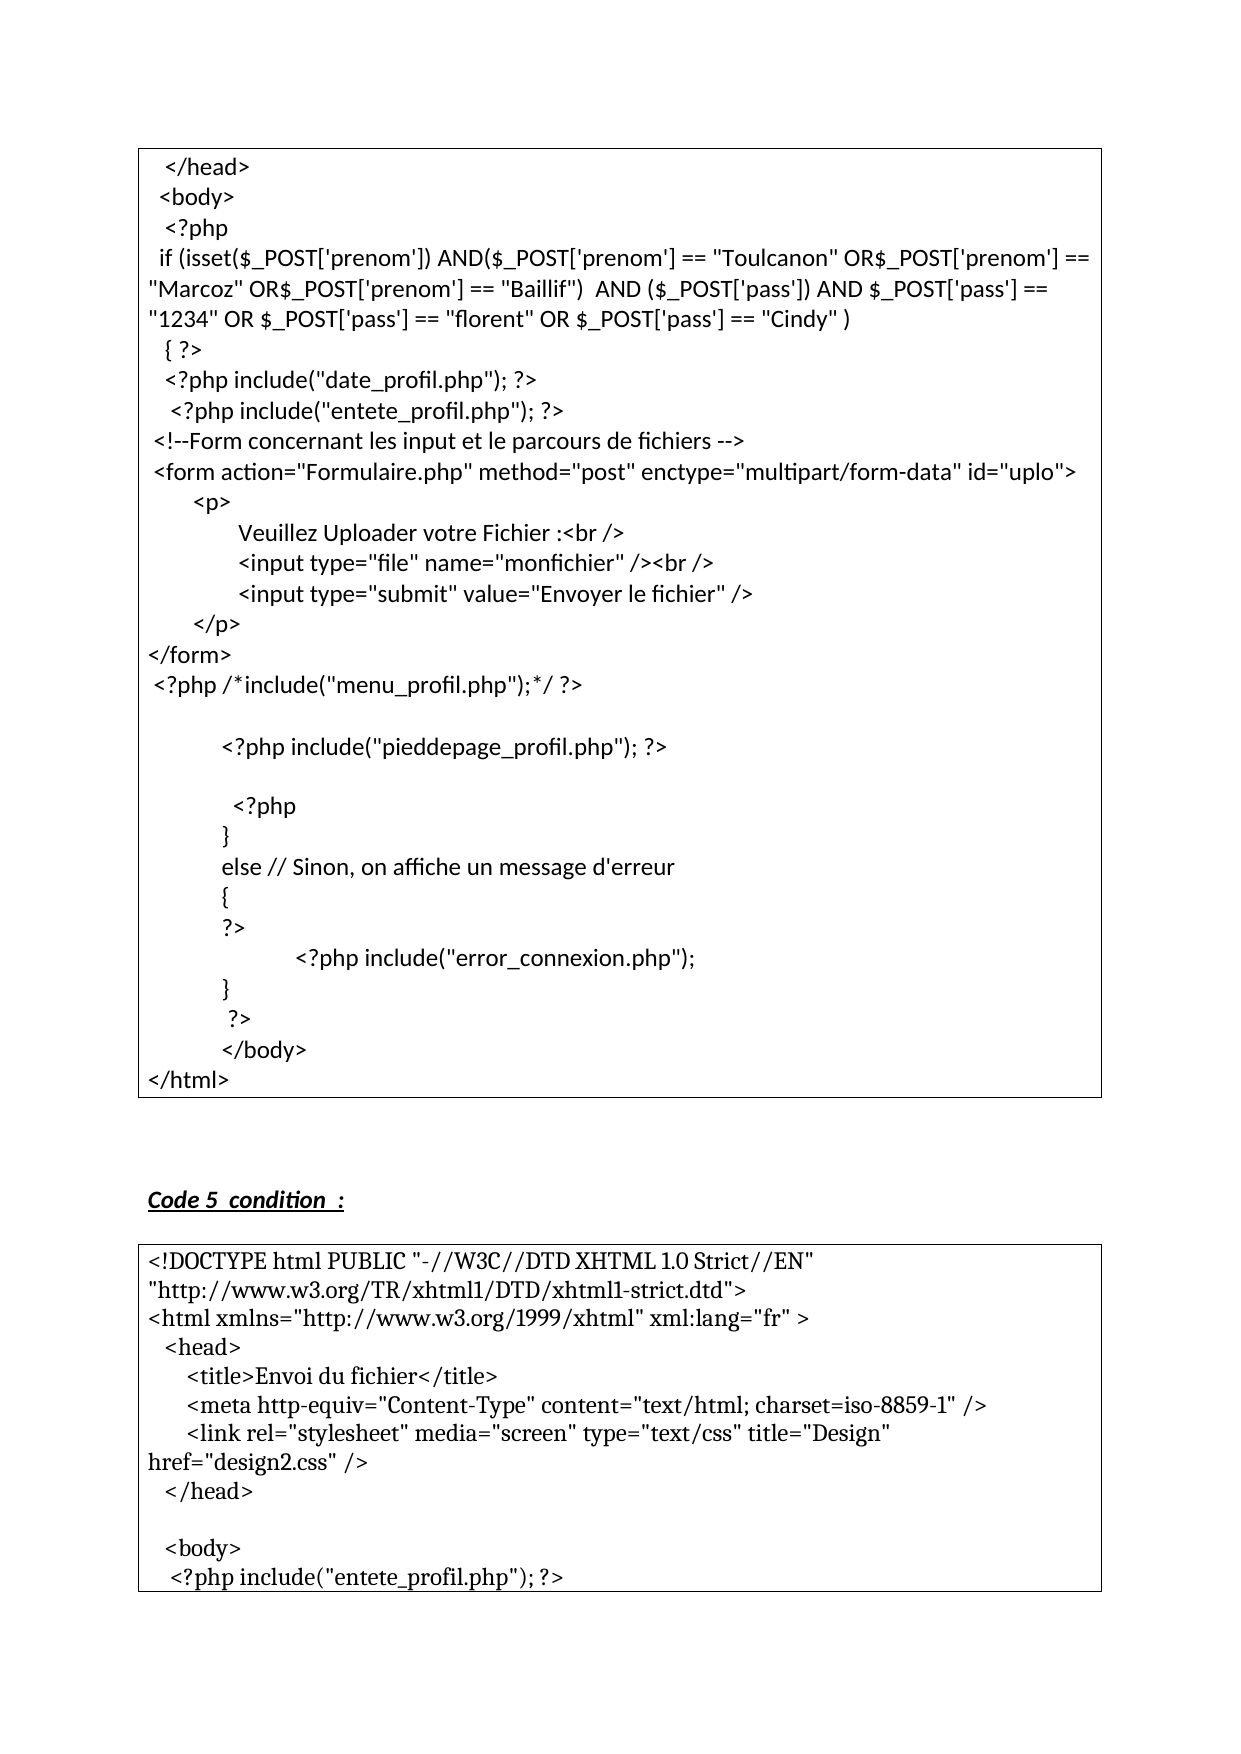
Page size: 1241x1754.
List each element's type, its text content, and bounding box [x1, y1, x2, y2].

text <?php include("error_connexion.php"); [148, 942, 1093, 973]
text ?> [148, 912, 1093, 942]
text </p> [148, 608, 1093, 639]
text <?php [148, 212, 1093, 242]
text else // Sinon, on affiche un message d'erreur [148, 851, 1093, 881]
text </head> [148, 1477, 1093, 1506]
text </form> [148, 639, 1093, 669]
text <p> [148, 486, 1093, 517]
text <input type="file" name="monfichier" /><br /> [148, 547, 1093, 578]
text <form action="Formulaire.php" method="post" enctype="multipart/form-data" id="uplo"> [148, 456, 1093, 486]
text } [148, 820, 1093, 851]
text ?> [148, 1003, 1093, 1034]
text <link rel="stylesheet" media="screen" type="text/css" title="Design" href="design2.css" /> [148, 1419, 1093, 1477]
text <?php include("date_profil.php"); ?> [148, 364, 1093, 395]
text <?php /*include("menu_profil.php");*/ ?> [148, 669, 1093, 700]
text </body> [148, 1034, 1093, 1061]
text <?php include("entete_profil.php"); ?> [148, 395, 1093, 425]
text <!DOCTYPE html PUBLIC "-//W3C//DTD XHTML 1.0 Strict//EN" "http://www.w3.org/TR/xhtml1/DTD/xhtml1-strict.dtd"> [139, 1245, 1101, 1304]
text <?php include("entete_profil.php"); ?> [148, 1563, 1093, 1591]
text { ?> [148, 334, 1093, 364]
text <body> [148, 181, 1093, 212]
text Veuillez Uploader votre Fichier :<br /> [148, 517, 1093, 547]
text Code 5 condition : [148, 1184, 1093, 1215]
text <html xmlns="http://www.w3.org/1999/xhtml" xml:lang="fr" > [148, 1304, 1093, 1333]
text <?php include("pieddepage_profil.php"); ?> [148, 731, 1093, 761]
text { [148, 881, 1093, 912]
text <body> [148, 1534, 1093, 1563]
text <input type="submit" value="Envoyer le fichier" /> [148, 578, 1093, 608]
text </html> [139, 1061, 1101, 1097]
text <?php [148, 790, 1093, 820]
text } [148, 973, 1093, 1003]
text <!--Form concernant les input et le parcours de fichiers --> [148, 425, 1093, 456]
text if (isset($_POST['prenom']) AND($_POST['prenom'] == "Toulcanon" OR$_POST['prenom'] == "Marcoz" OR$_POST['prenom'] == "Baillif") AND ($_POST['pass']) AND $_POST['pass'] == "1234" OR $_POST['pass'] == "florent" OR $_POST['pass'] == "Cindy" ) [148, 242, 1093, 334]
text <meta http-equiv="Content-Type" content="text/html; charset=iso-8859-1" /> [148, 1391, 1093, 1419]
text <title>Envoi du fichier</title> [148, 1362, 1093, 1391]
text </head> [139, 149, 1101, 181]
text <head> [148, 1333, 1093, 1362]
